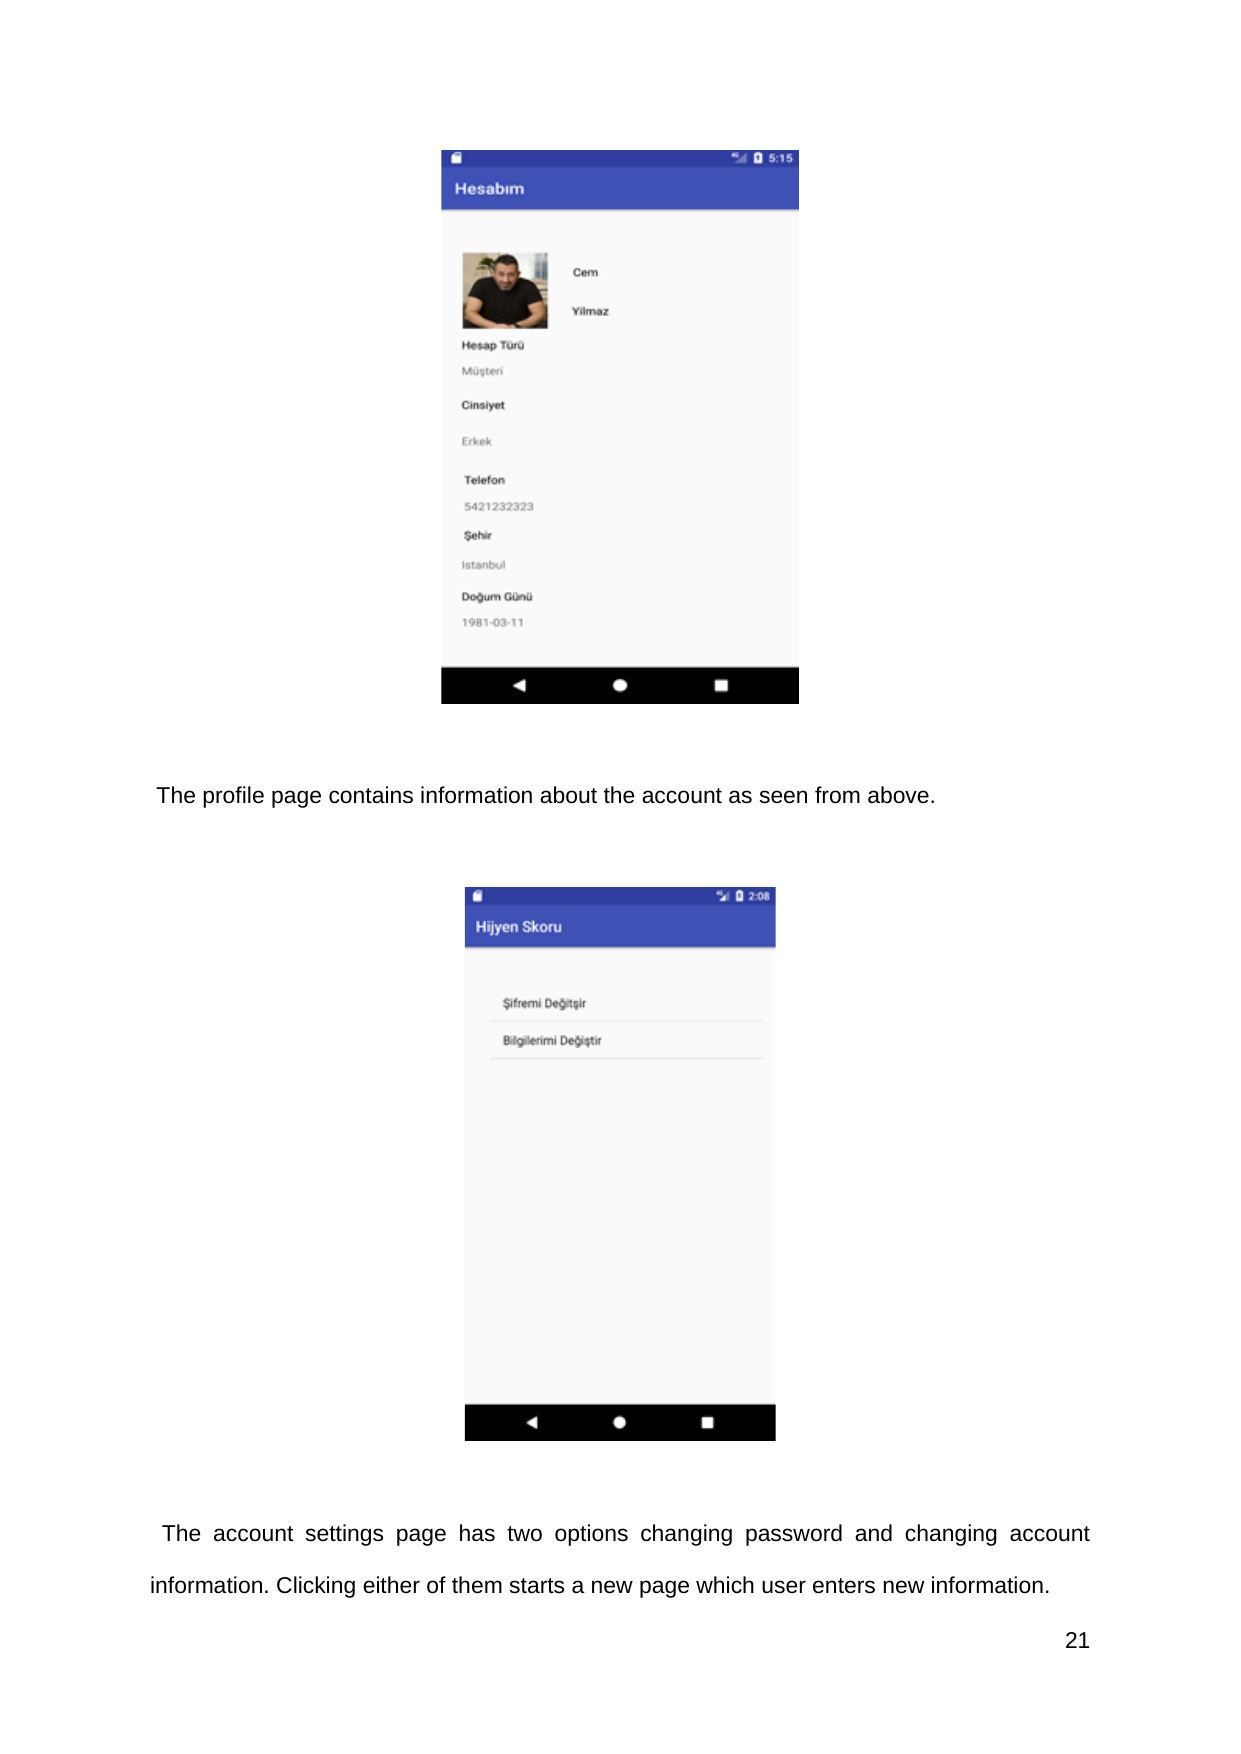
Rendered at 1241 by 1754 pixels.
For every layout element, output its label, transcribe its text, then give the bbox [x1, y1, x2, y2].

text The profile page contains information about the account as seen from above. [150, 782, 1090, 808]
text The account settings page has two options changing password and changing account information. Clicking either of them starts a new page which user enters new information. [150, 1520, 1090, 1599]
picture [464, 887, 776, 1441]
picture [441, 150, 799, 704]
